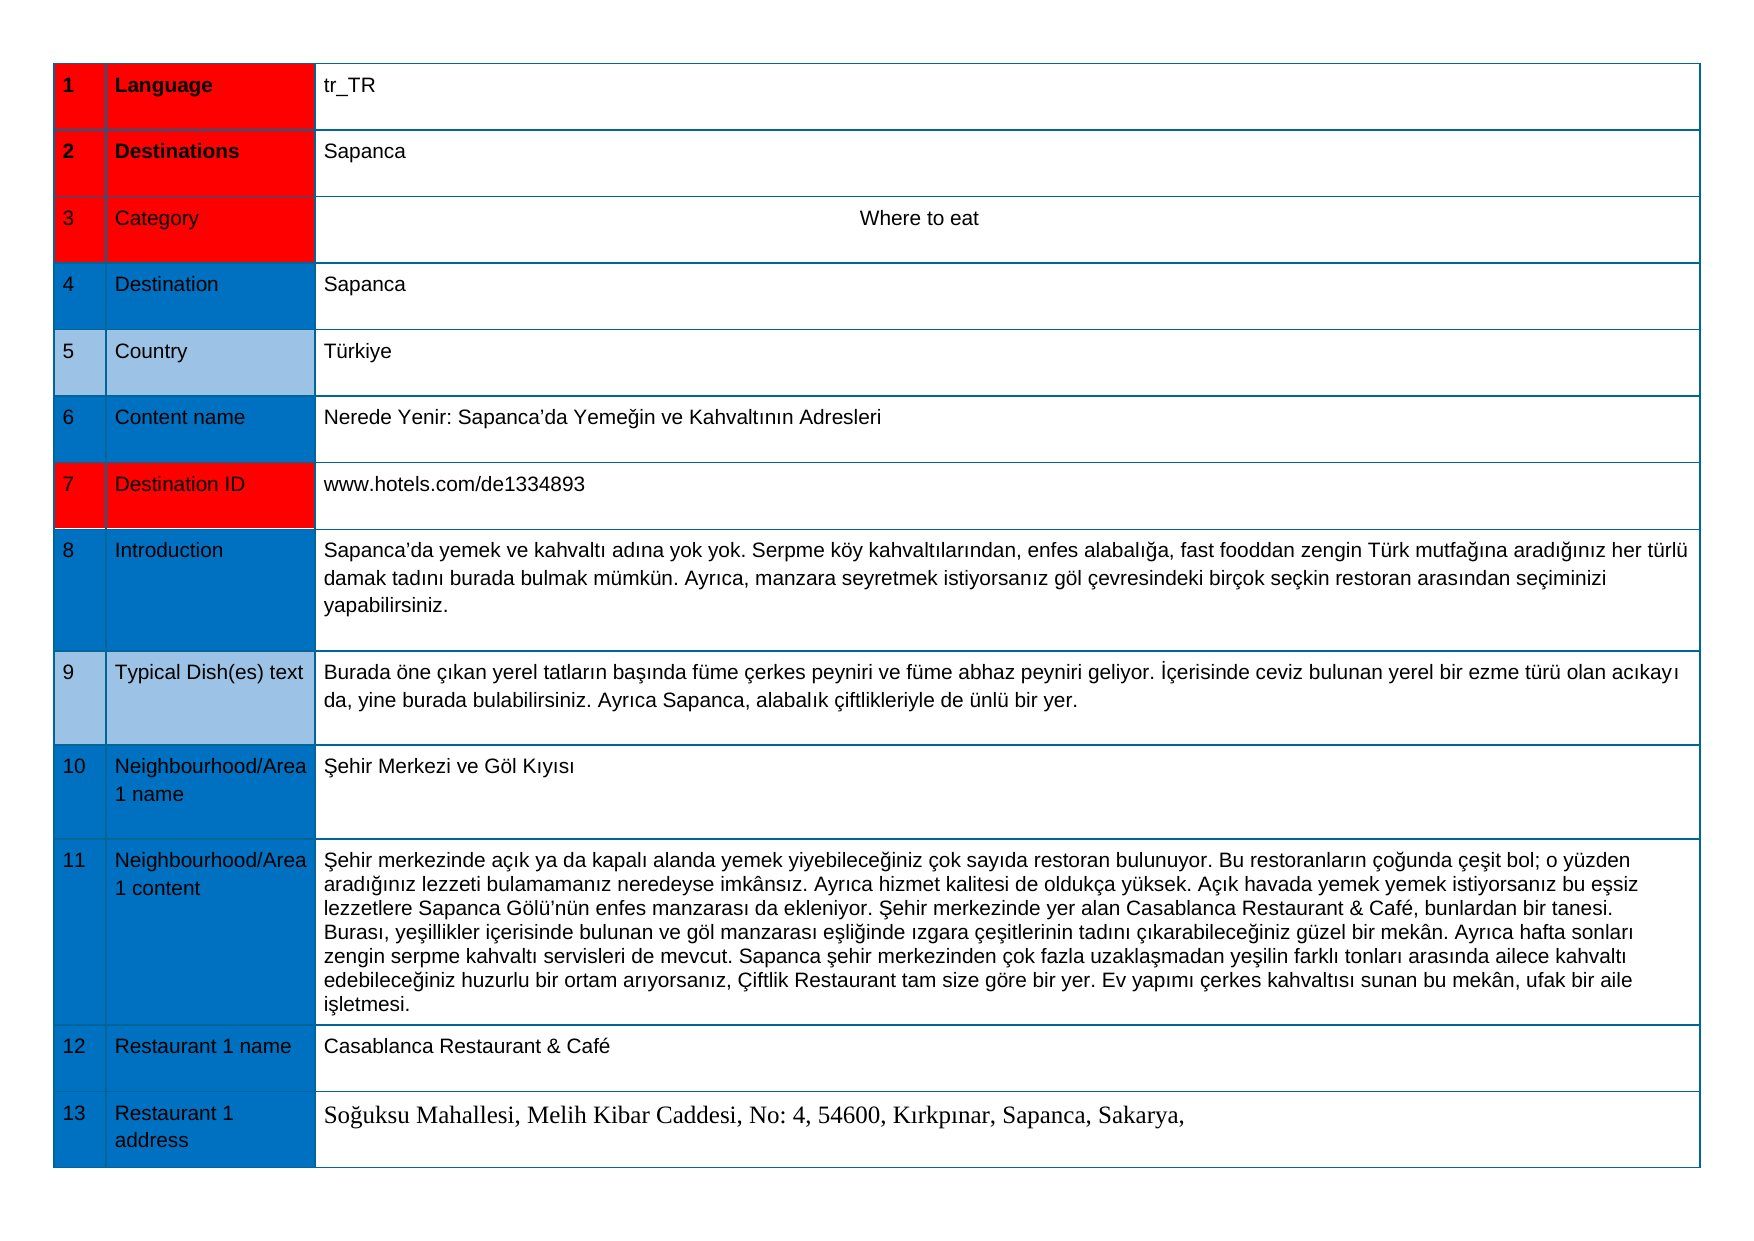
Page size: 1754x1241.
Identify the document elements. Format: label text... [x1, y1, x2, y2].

table_cell Şehir Merkezi ve Göl Kıyısı [316, 746, 1699, 838]
table_cell Typical Dish(es) text [107, 652, 314, 744]
table_cell Country [107, 330, 314, 395]
table_cell Introduction [107, 530, 314, 650]
table_cell Content name [107, 397, 314, 462]
table_cell 3 [55, 197, 105, 262]
table_cell Destinations [107, 131, 314, 196]
table_cell Restaurant 1 name [107, 1026, 314, 1091]
table_cell 7 [55, 463, 105, 528]
table_cell 2 [55, 131, 105, 196]
table_header Language [107, 64, 314, 129]
table_cell 8 [55, 530, 105, 650]
table_cell Neighbourhood/Area 1 content [107, 840, 314, 1024]
table_cell Sapanca [316, 131, 1699, 196]
table_cell Neighbourhood/Area 1 name [107, 746, 314, 838]
table_cell Sapanca’da yemek ve kahvaltı adına yok yok. Serpme köy kahvaltılarından, enfes alabalığa, fast fooddan zengin Türk mutfağına aradığınız her türlü damak tadını burada bulmak mümkün. Ayrıca, manzara seyretmek istiyorsanız göl çevresindeki birçok seçkin restoran arasından seçiminizi yapabilirsiniz. [316, 530, 1699, 650]
table_cell 10 [55, 746, 105, 838]
table_cell 6 [55, 397, 105, 462]
table_cell Destination [107, 264, 314, 329]
table_cell Destination ID [107, 463, 314, 528]
table_cell 12 [55, 1026, 105, 1091]
table_cell www.hotels.com/de1334893 [316, 463, 1699, 528]
table_cell Sapanca [316, 264, 1699, 329]
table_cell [107, 1092, 314, 1167]
table_cell Şehir merkezinde açık ya da kapalı alanda yemek yiyebileceğiniz çok sayıda restoran bulunuyor. Bu restoranların çoğunda çeşit bol; o yüzden aradığınız lezzeti bulamamanız neredeyse imkânsız. Ayrıca hizmet kalitesi de oldukça yüksek. Açık havada yemek yemek istiyorsanız bu eşsiz lezzetlere Sapanca Gölü’nün enfes manzarası da ekleniyor. Şehir merkezinde yer alan Casablanca Restaurant & Café, bunlardan bir tanesi. Burası, yeşillikler içerisinde bulunan ve göl manzarası eşliğinde ızgara çeşitlerinin tadını çıkarabileceğiniz güzel bir mekân. Ayrıca hafta sonları zengin serpme kahvaltı servisleri de mevcut. Sapanca şehir merkezinden çok fazla uzaklaşmadan yeşilin farklı tonları arasında ailece kahvaltı edebileceğiniz huzurlu bir ortam arıyorsanız, Çiftlik Restaurant tam size göre bir yer. Ev yapımı çerkes kahvaltısı sunan bu mekân, ufak bir aile işletmesi. [316, 840, 1699, 1024]
table_cell Nerede Yenir: Sapanca’da Yemeǧin ve Kahvaltının Adresleri [316, 397, 1699, 462]
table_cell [316, 1092, 1699, 1167]
table_cell 11 [55, 840, 105, 1024]
table_cell Türkiye [316, 330, 1699, 395]
table_cell Category [107, 197, 314, 262]
table_cell 5 [55, 330, 105, 395]
table_cell 9 [55, 652, 105, 744]
table_cell Casablanca Restaurant & Café [316, 1026, 1699, 1091]
table_cell 13 [55, 1092, 105, 1167]
table_cell 4 [55, 264, 105, 329]
table_header 1 [55, 64, 105, 129]
table_cell Burada öne çıkan yerel tatların başında füme çerkes peyniri ve füme abhaz peyniri geliyor. İçerisinde ceviz bulunan yerel bir ezme türü olan acıkayı da, yine burada bulabilirsiniz. Ayrıca Sapanca, alabalık çiftlikleriyle de ünlü bir yer. [316, 652, 1699, 744]
table_header tr_TR [316, 64, 1699, 129]
table_cell Where to eat [316, 197, 1699, 262]
